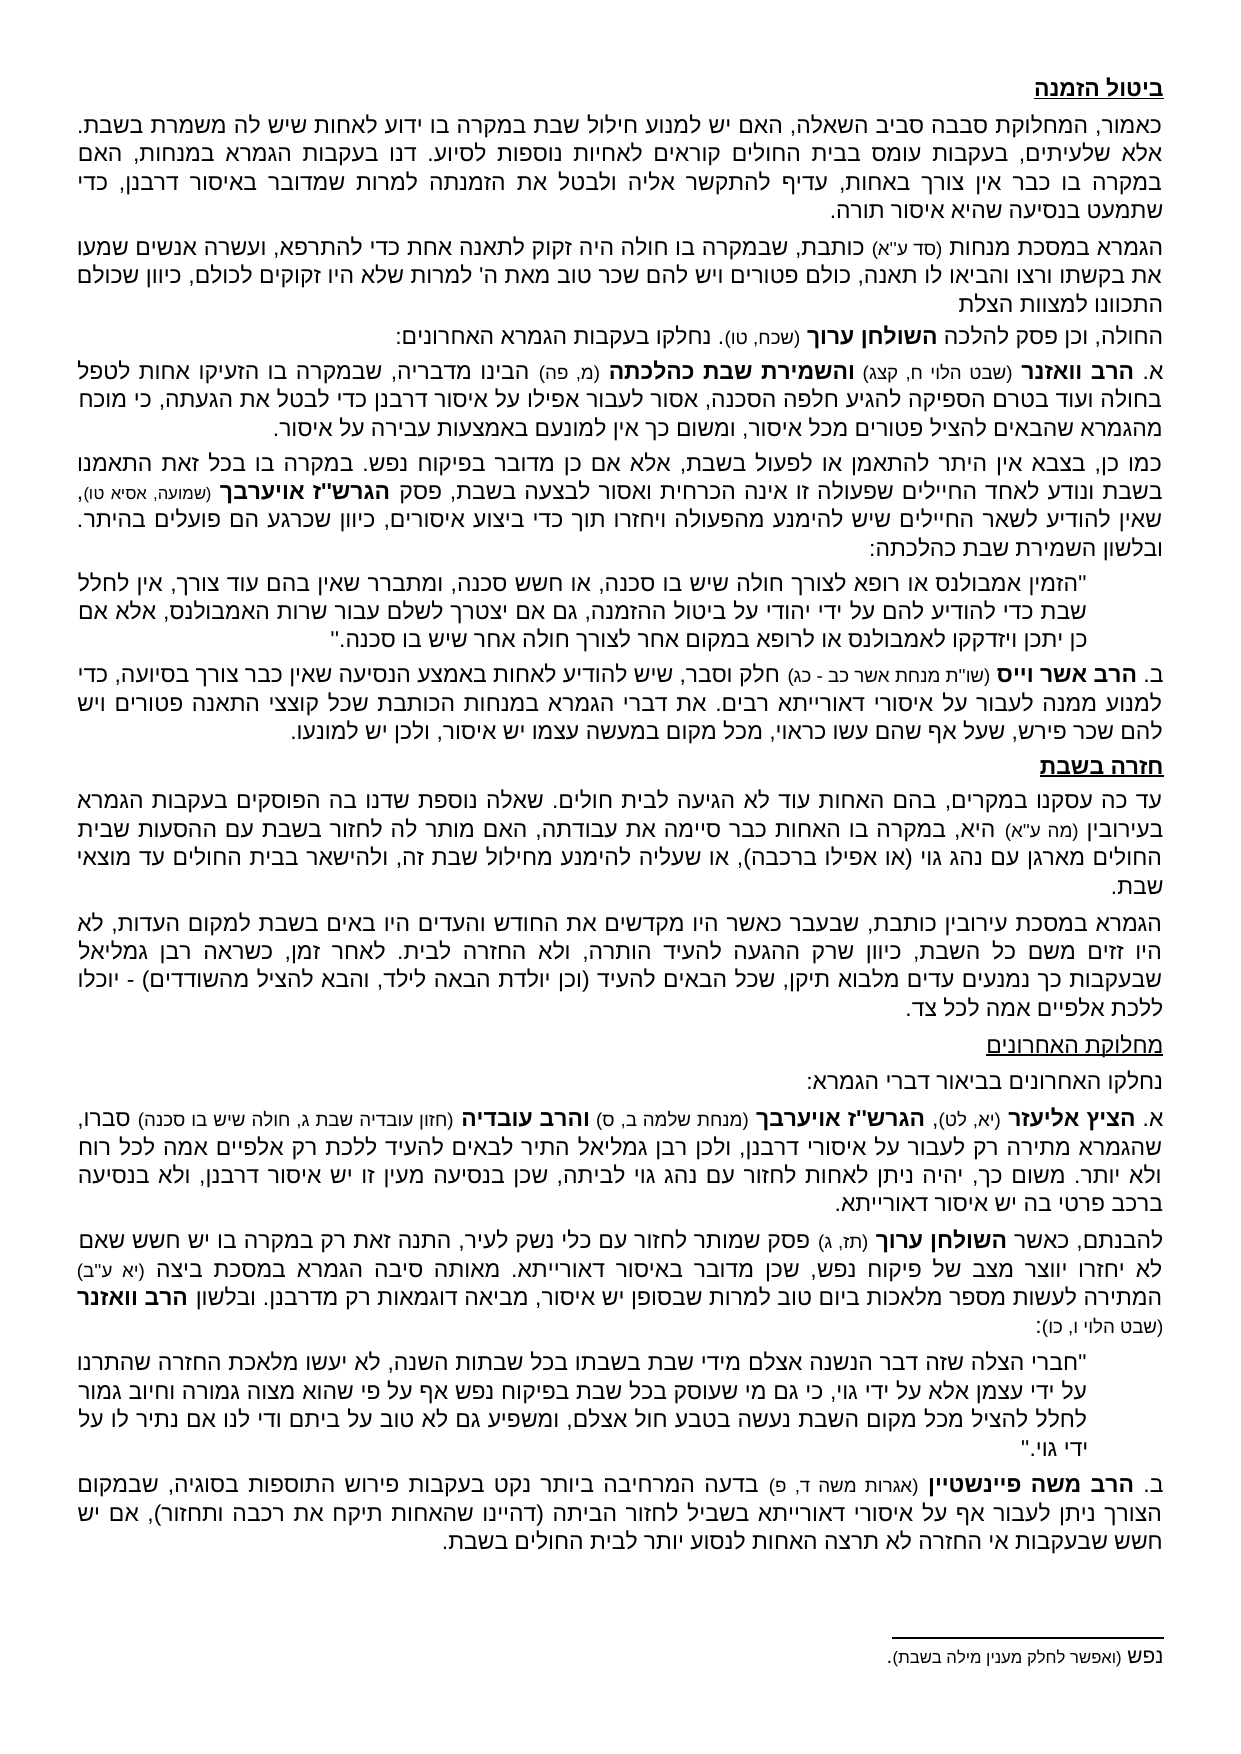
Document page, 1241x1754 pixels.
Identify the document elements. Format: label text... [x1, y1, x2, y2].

text ''הזמין אמבולנס או רופא לצורך חולה שיש בו סכנה, או חשש סכנה, ומתברר שאין בהם עוד צורך, אין לחלל שבת כדי להודיע להם על ידי יהודי על ביטול ההזמנה, גם אם יצטרך לשלם עבור שרות האמבולנס, אלא אם כן יתכן ויזדקקו לאמבולנס או לרופא במקום אחר לצורך חולה אחר שיש בו סכנה.'' [77, 569, 1088, 653]
text ''חברי הצלה שזה דבר הנשנה אצלם מידי שבת בשבתו בכל שבתות השנה, לא יעשו מלאכת החזרה שהתרנו על ידי עצמן אלא על ידי גוי, כי גם מי שעוסק בכל שבת בפיקוח נפש אף על פי שהוא מצוה גמורה וחיוב גמור לחלל להציל מכל מקום השבת נעשה בטבע חול אצלם, ומשפיע גם לא טוב על ביתם ודי לנו אם נתיר לו על ידי גוי.'' [77, 1349, 1088, 1461]
text א. הרב וואזנר (שבט הלוי ח, קצג) והשמירת שבת כהלכתה (מ, פה) הבינו מדבריה, שבמקרה בו הזעיקו אחות לטפל בחולה ועוד בטרם הספיקה להגיע חלפה הסכנה, אסור לעבור אפילו על איסור דרבנן כדי לבטל את הגעתה, כי מוכח מהגמרא שהבאים להציל פטורים מכל איסור, ומשום כך אין למונעם באמצעות עבירה על איסור. [77, 358, 1163, 441]
text החולה, וכן פסק להלכה השולחן ערוך (שכח, טו). נחלקו בעקבות הגמרא האחרונים: [77, 323, 1163, 350]
text הגמרא במסכת עירובין כותבת, שבעבר כאשר היו מקדשים את החודש והעדים היו באים בשבת למקום העדות, לא היו זזים משם כל השבת, כיוון שרק ההגעה להעיד הותרה, ולא החזרה לבית. לאחר זמן, כשראה רבן גמליאל שבעקבות כך נמנעים עדים מלבוא תיקן, שכל הבאים להעיד (וכן יולדת הבאה לילד, והבא להציל מהשודדים) - יוכלו ללכת אלפיים אמה לכל צד. [77, 909, 1163, 1021]
text עד כה עסקנו במקרים, בהם האחות עוד לא הגיעה לבית חולים. שאלה נוספת שדנו בה הפוסקים בעקבות הגמרא בעירובין (מה ע''א) היא, במקרה בו האחות כבר סיימה את עבודתה, האם מותר לה לחזור בשבת עם ההסעות שבית החולים מארגן עם נהג גוי (או אפילו ברכבה), או שעליה להימנע מחילול שבת זה, ולהישאר בבית החולים עד מוצאי שבת. [77, 787, 1163, 899]
text ב. הרב משה פיינשטיין (אגרות משה ד, פ) בדעה המרחיבה ביותר נקט בעקבות פירוש התוספות בסוגיה, שבמקום הצורך ניתן לעבור אף על איסורי דאורייתא בשביל לחזור הביתה (דהיינו שהאחות תיקח את רכבה ותחזור), אם יש חשש שבעקבות אי החזרה לא תרצה האחות לנסוע יותר לבית החולים בשבת. [77, 1471, 1163, 1554]
text נחלקו האחרונים בביאור דברי הגמרא: [77, 1068, 1163, 1095]
text א. הציץ אליעזר (יא, לט), הגרש''ז אויערבך (מנחת שלמה ב, ס) והרב עובדיה (חזון עובדיה שבת ג, חולה שיש בו סכנה) סברו, שהגמרא מתירה רק לעבור על איסורי דרבנן, ולכן רבן גמליאל התיר לבאים להעיד ללכת רק אלפיים אמה לכל רוח ולא יותר. משום כך, יהיה ניתן לאחות לחזור עם נהג גוי לביתה, שכן בנסיעה מעין זו יש איסור דרבנן, ולא בנסיעה ברכב פרטי בה יש איסור דאורייתא. [77, 1105, 1163, 1217]
text כאמור, המחלוקת סבבה סביב השאלה, האם יש למנוע חילול שבת במקרה בו ידוע לאחות שיש לה משמרת בשבת. אלא שלעיתים, בעקבות עומס בבית החולים קוראים לאחיות נוספות לסיוע. דנו בעקבות הגמרא במנחות, האם במקרה בו כבר אין צורך באחות, עדיף להתקשר אליה ולבטל את הזמנתה למרות שמדובר באיסור דרבנן, כדי שתמעט בנסיעה שהיא איסור תורה. [77, 112, 1163, 223]
text ב. הרב אשר וייס (שו''ת מנחת אשר כב - כג) חלק וסבר, שיש להודיע לאחות באמצע הנסיעה שאין כבר צורך בסיועה, כדי למנוע ממנה לעבור על איסורי דאורייתא רבים. את דברי הגמרא במנחות הכותבת שכל קוצצי התאנה פטורים ויש להם שכר פירש, שעל אף שהם עשו כראוי, מכל מקום במעשה עצמו יש איסור, ולכן יש למונעו. [77, 661, 1163, 744]
text מחלוקת האחרונים [77, 1032, 1163, 1058]
text כמו כן, בצבא אין היתר להתאמן או לפעול בשבת, אלא אם כן מדובר בפיקוח נפש. במקרה בו בכל זאת התאמנו בשבת ונודע לאחד החיילים שפעולה זו אינה הכרחית ואסור לבצעה בשבת, פסק הגרש''ז אויערבך (שמועה, אסיא טו), שאין להודיע לשאר החיילים שיש להימנע מהפעולה ויחזרו תוך כדי ביצוע איסורים, כיוון שכרגע הם פועלים בהיתר. ובלשון השמירת שבת כהלכתה: [77, 449, 1163, 561]
text ביטול הזמנה [77, 75, 1163, 101]
text הגמרא במסכת מנחות (סד ע''א) כותבת, שבמקרה בו חולה היה זקוק לתאנה אחת כדי להתרפא, ועשרה אנשים שמעו את בקשתו ורצו והביאו לו תאנה, כולם פטורים ויש להם שכר טוב מאת ה' למרות שלא היו זקוקים לכולם, כיוון שכולם התכוונו למצוות הצלת [77, 234, 1163, 317]
text להבנתם, כאשר השולחן ערוך (תז, ג) פסק שמותר לחזור עם כלי נשק לעיר, התנה זאת רק במקרה בו יש חשש שאם לא יחזרו יווצר מצב של פיקוח נפש, שכן מדובר באיסור דאורייתא. מאותה סיבה הגמרא במסכת ביצה (יא ע''ב) המתירה לעשות מספר מלאכות ביום טוב למרות שבסופן יש איסור, מביאה דוגמאות רק מדרבנן. ובלשון הרב וואזנר (שבט הלוי ו, כו): [77, 1227, 1163, 1339]
text חזרה בשבת [77, 753, 1163, 779]
